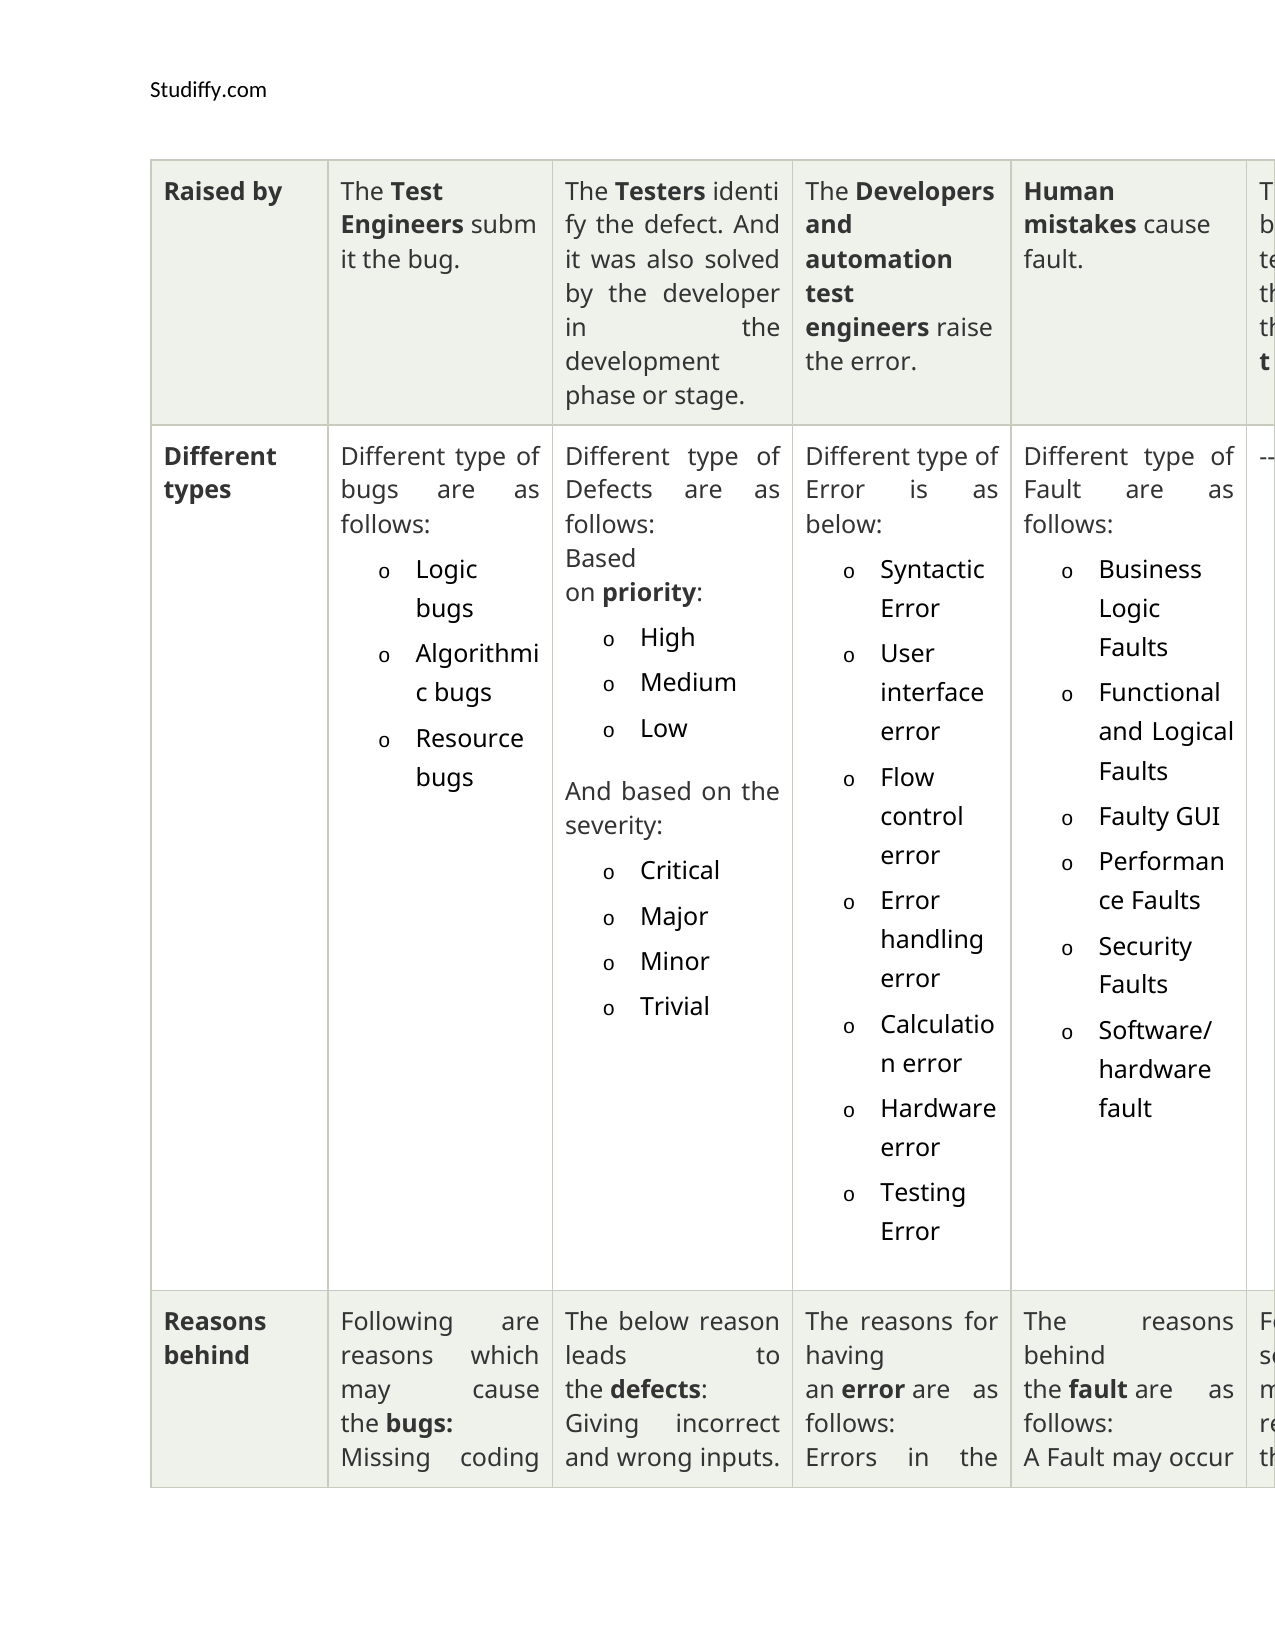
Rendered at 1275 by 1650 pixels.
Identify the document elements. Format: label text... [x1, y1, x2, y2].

table_cell Raised by [152, 161, 327, 424]
table_cell Human mistakes cause fault. [1012, 161, 1246, 424]
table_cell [553, 1291, 792, 1487]
table_cell The Testers identify the defect. And it was also solved by the developer in the development phase or stage. [553, 161, 792, 424]
table_cell Different type of Defects are as follows: Based on priority: High Medium Low And based on the severity: Critical Major Minor Trivial [553, 426, 792, 1290]
table_cell Different types [152, 426, 327, 1290]
table_cell Different type of Fault are as follows: Business Logic Faults Functional and Logical Faults Faulty GUI Performance Faults Security Faults Software/ hardware fault [1012, 426, 1246, 1290]
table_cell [793, 1291, 1010, 1487]
table_cell The Developers and automation test engineers raise the error. [793, 161, 1010, 424]
table_cell ----- [1247, 426, 1274, 1290]
table_cell The failure finds by the manual test engineer through the development cycle. [1247, 161, 1274, 424]
table_cell Different type of bugs are as follows: Logic bugs Algorithmic bugs Resource bugs [329, 426, 552, 1290]
table_cell Reasons behind [152, 1291, 327, 1487]
table_cell The Test Engineers submit the bug. [329, 161, 552, 424]
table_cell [329, 1291, 552, 1487]
table_cell Different type of Error is as below: Syntactic Error User interface error Flow control error Error handling error Calculation error Hardware error Testing Error [793, 426, 1010, 1290]
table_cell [1012, 1291, 1246, 1487]
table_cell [1247, 1291, 1274, 1487]
